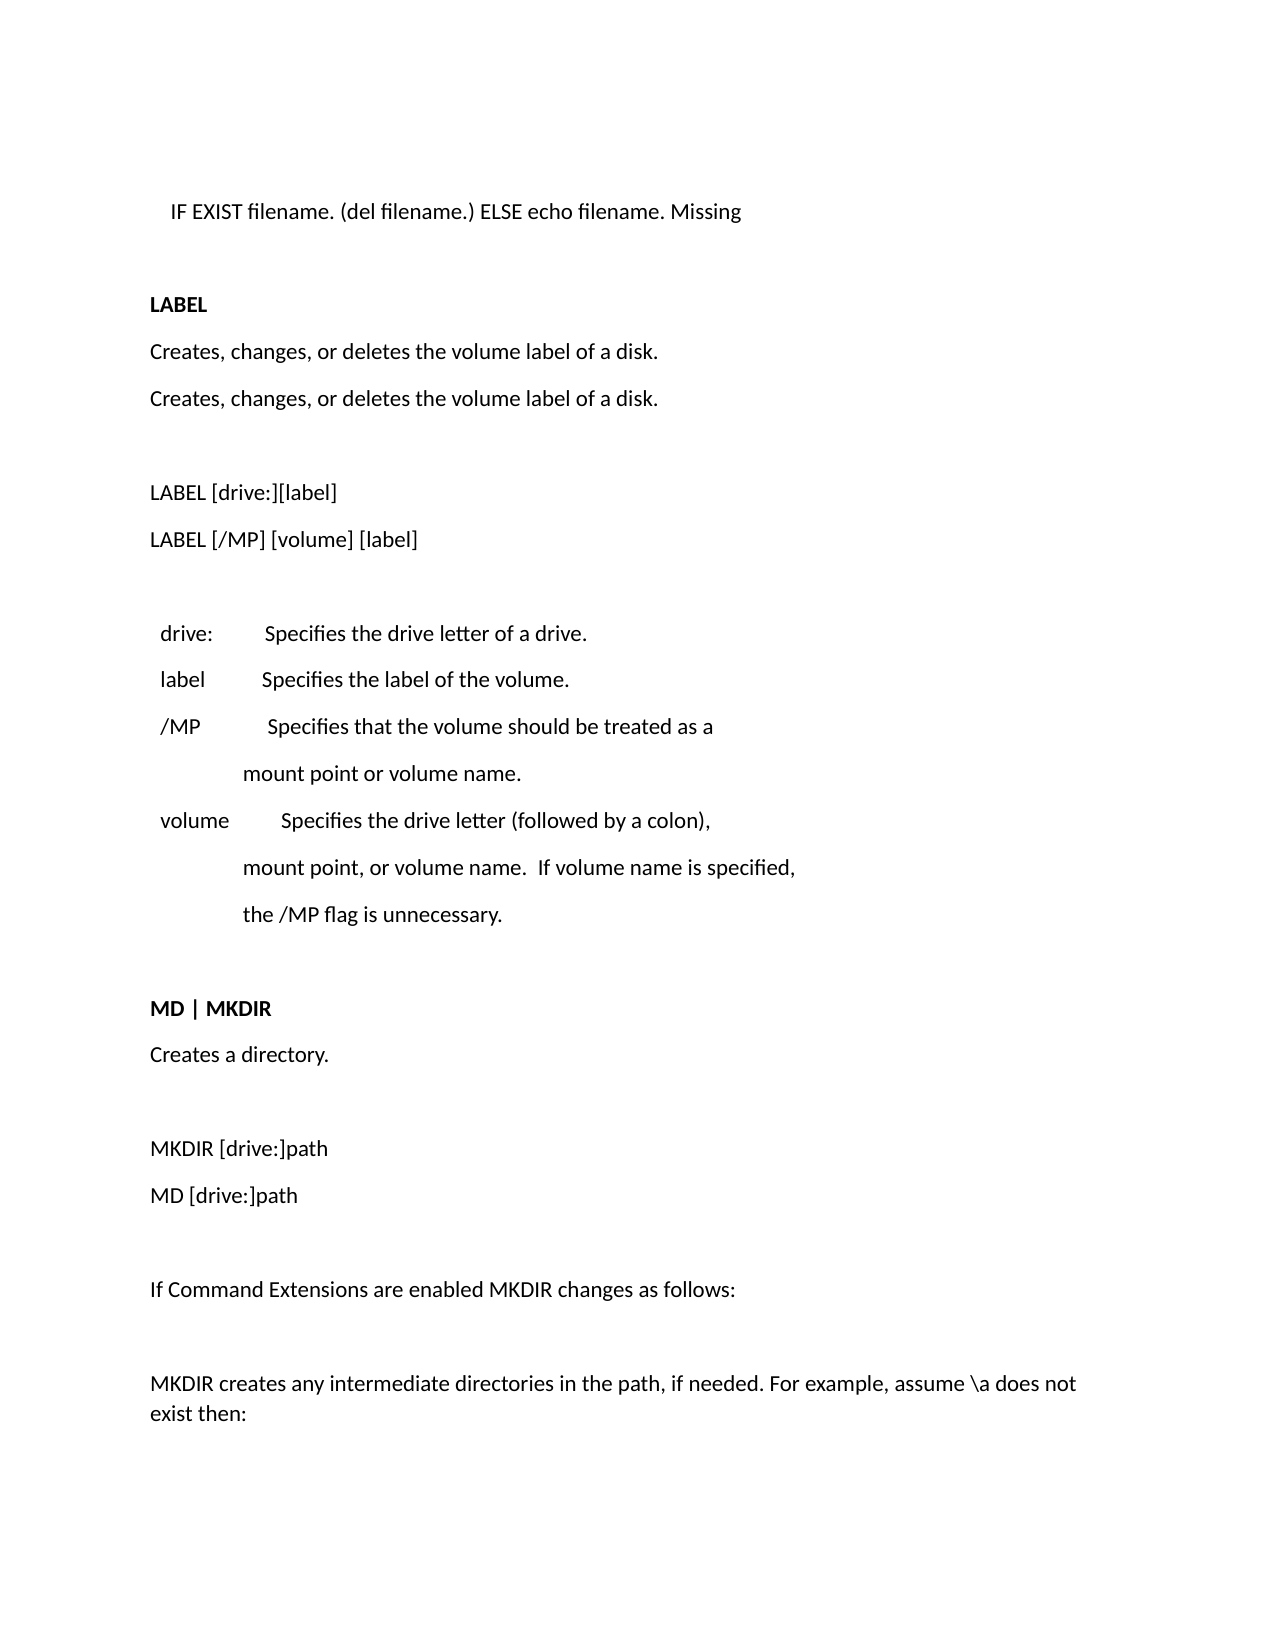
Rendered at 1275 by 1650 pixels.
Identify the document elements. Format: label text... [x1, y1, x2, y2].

text Creates a directory. [150, 1041, 1125, 1069]
text label Specifies the label of the volume. [150, 666, 1125, 694]
text MD [drive:]path [150, 1181, 1125, 1209]
text volume Specifies the drive letter (followed by a colon), [150, 806, 1125, 834]
text mount point or volume name. [150, 759, 1125, 787]
text MKDIR creates any intermediate directories in the path, if needed. For example, assume \a does not exist then: [150, 1369, 1125, 1427]
text IF EXIST filename. (del filename.) ELSE echo filename. Missing [150, 197, 1125, 225]
text MD | MKDIR [150, 994, 1125, 1022]
text /MP Specifies that the volume should be treated as a [150, 712, 1125, 741]
text LABEL [/MP] [volume] [label] [150, 525, 1125, 553]
text MKDIR [drive:]path [150, 1134, 1125, 1162]
text LABEL [drive:][label] [150, 478, 1125, 506]
text the /MP flag is unnecessary. [150, 900, 1125, 928]
text Creates, changes, or deletes the volume label of a disk. [150, 384, 1125, 412]
text If Command Extensions are enabled MKDIR changes as follows: [150, 1275, 1125, 1303]
text drive: Specifies the drive letter of a drive. [150, 619, 1125, 647]
text mount point, or volume name. If volume name is specified, [150, 853, 1125, 881]
text Creates, changes, or deletes the volume label of a disk. [150, 337, 1125, 366]
text LABEL [150, 291, 1125, 319]
